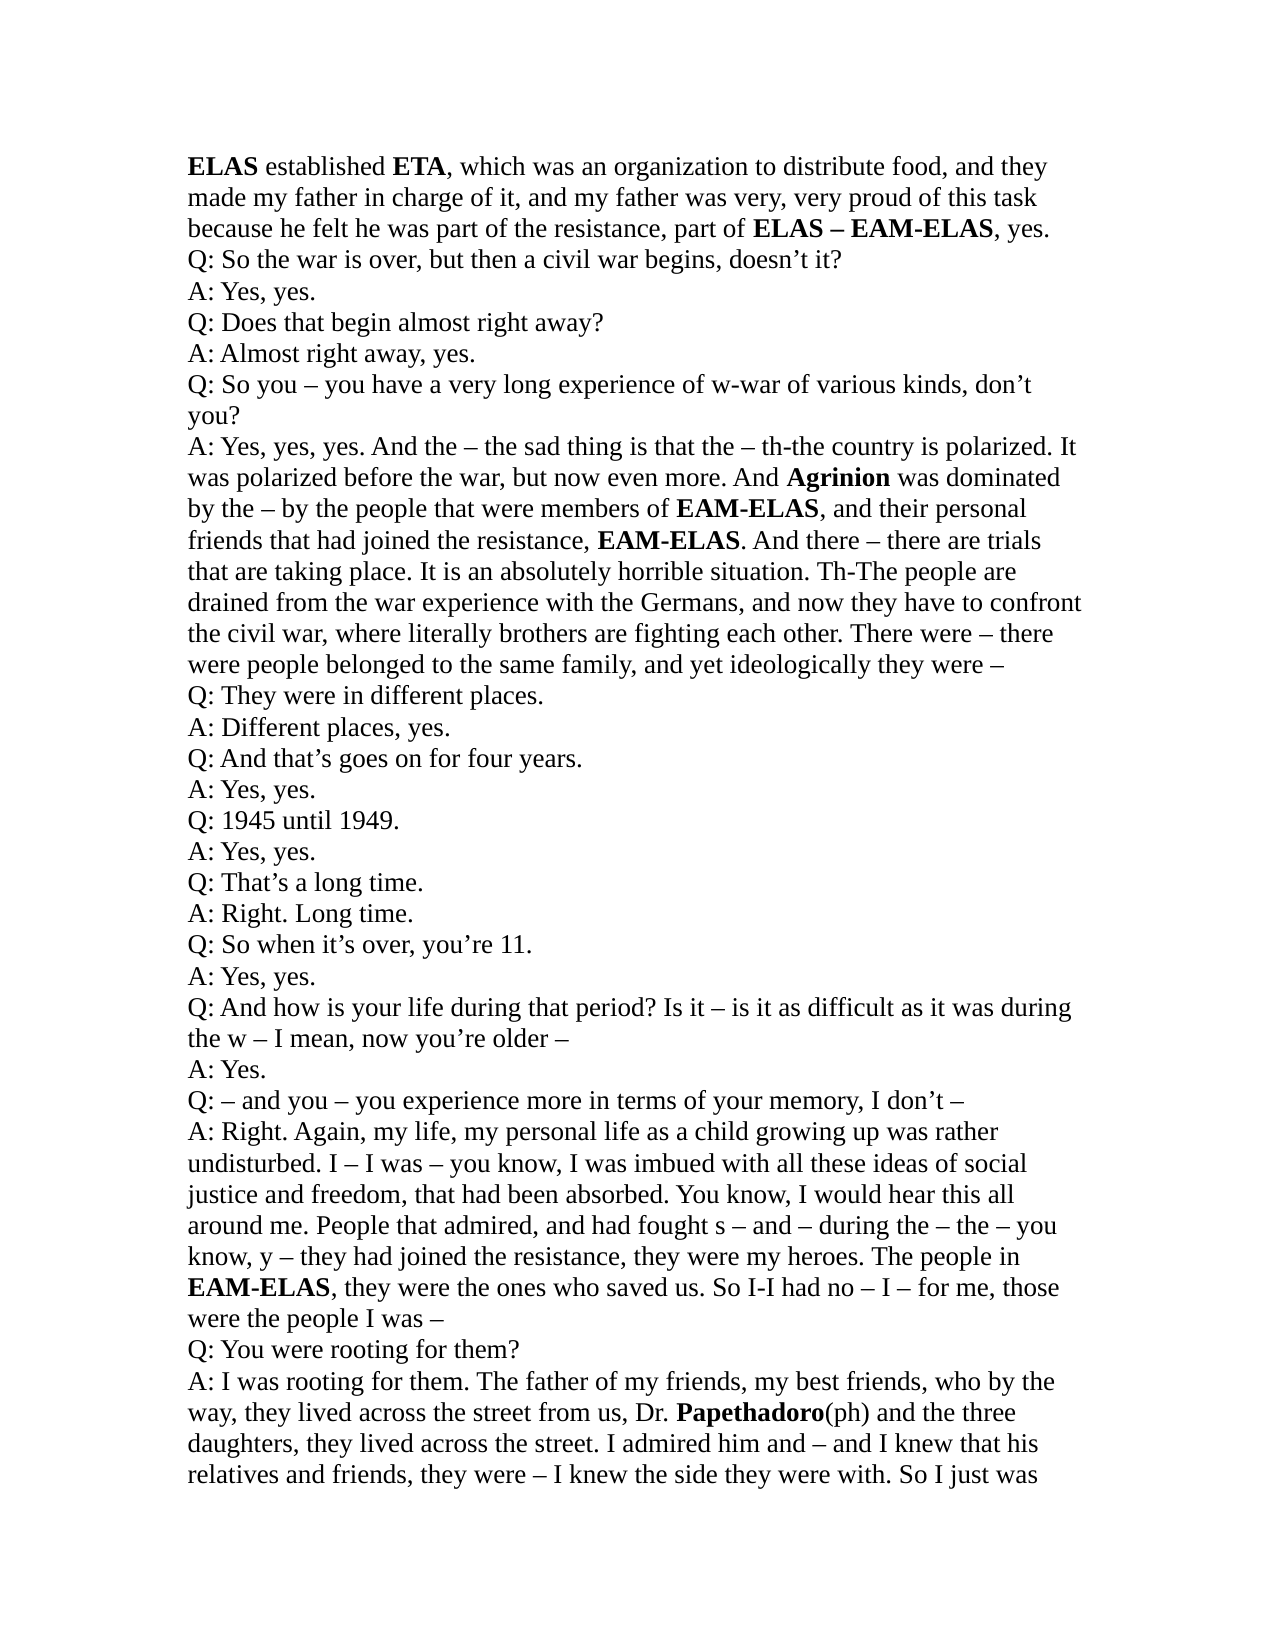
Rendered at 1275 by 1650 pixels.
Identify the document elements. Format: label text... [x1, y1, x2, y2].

text Q: – and you – you experience more in terms of your memory, I don’t – [187, 1116, 1087, 1147]
text Q: So you – you have a very long experience of w-war of various kinds, don’t you? [187, 399, 1087, 461]
text Q: Does that begin almost right away? [187, 337, 1087, 368]
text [187, 1396, 1087, 1489]
text A: Yes, yes. [187, 306, 1087, 337]
text Q: They were in different places. [187, 711, 1087, 742]
text A: – was available, stored, it was returned. Then they established – the EAM-ELAS established ETA, which was an organization to distribute food, and they made my father in charge of it, and my father was very, very proud of this task because he felt he was part of the resistance, part of ELAS – EAM-ELAS, yes. [187, 150, 1087, 274]
text A: Different places, yes. [187, 742, 1087, 773]
text A: Yes, yes. [187, 866, 1087, 897]
text A: Almost right away, yes. [187, 368, 1087, 399]
text Q: 1945 until 1949. [187, 835, 1087, 866]
text Q: So when it’s over, you’re 11. [187, 960, 1087, 991]
text A: Right. Long time. [187, 929, 1087, 960]
text A: Yes. [187, 1084, 1087, 1116]
text A: Right. Again, my life, my personal life as a child growing up was rather undisturbed. I – I was – you know, I was imbued with all these ideas of social justice and freedom, that had been absorbed. You know, I would hear this all around me. People that admired, and had fought s – and – during the – the – you know, y – they had joined the resistance, they were my heroes. The people in EAM-ELAS, they were the ones who saved us. So I-I had no – I – for me, those were the people I was – [187, 1147, 1087, 1365]
text Q: That’s a long time. [187, 897, 1087, 929]
text A: Yes, yes, yes. And the – the sad thing is that the – th-the country is polarized. It was polarized before the war, but now even more. And Agrinion was dominated by the – by the people that were members of EAM-ELAS, and their personal friends that had joined the resistance, EAM-ELAS. And there – there are trials that are taking place. It is an absolutely horrible situation. Th-The people are drained from the war experience with the Germans, and now they have to confront the civil war, where literally brothers are fighting each other. There were – there were people belonged to the same family, and yet ideologically they were – [187, 461, 1087, 711]
text A: Yes, yes. [187, 991, 1087, 1022]
text Q: You were rooting for them? [187, 1365, 1087, 1396]
text A: Yes, yes. [187, 804, 1087, 835]
text Q: And that’s goes on for four years. [187, 773, 1087, 804]
text Q: And how is your life during that period? Is it – is it as difficult as it was during the w – I mean, now you’re older – [187, 1022, 1087, 1084]
text Q: So the war is over, but then a civil war begins, doesn’t it? [187, 274, 1087, 306]
